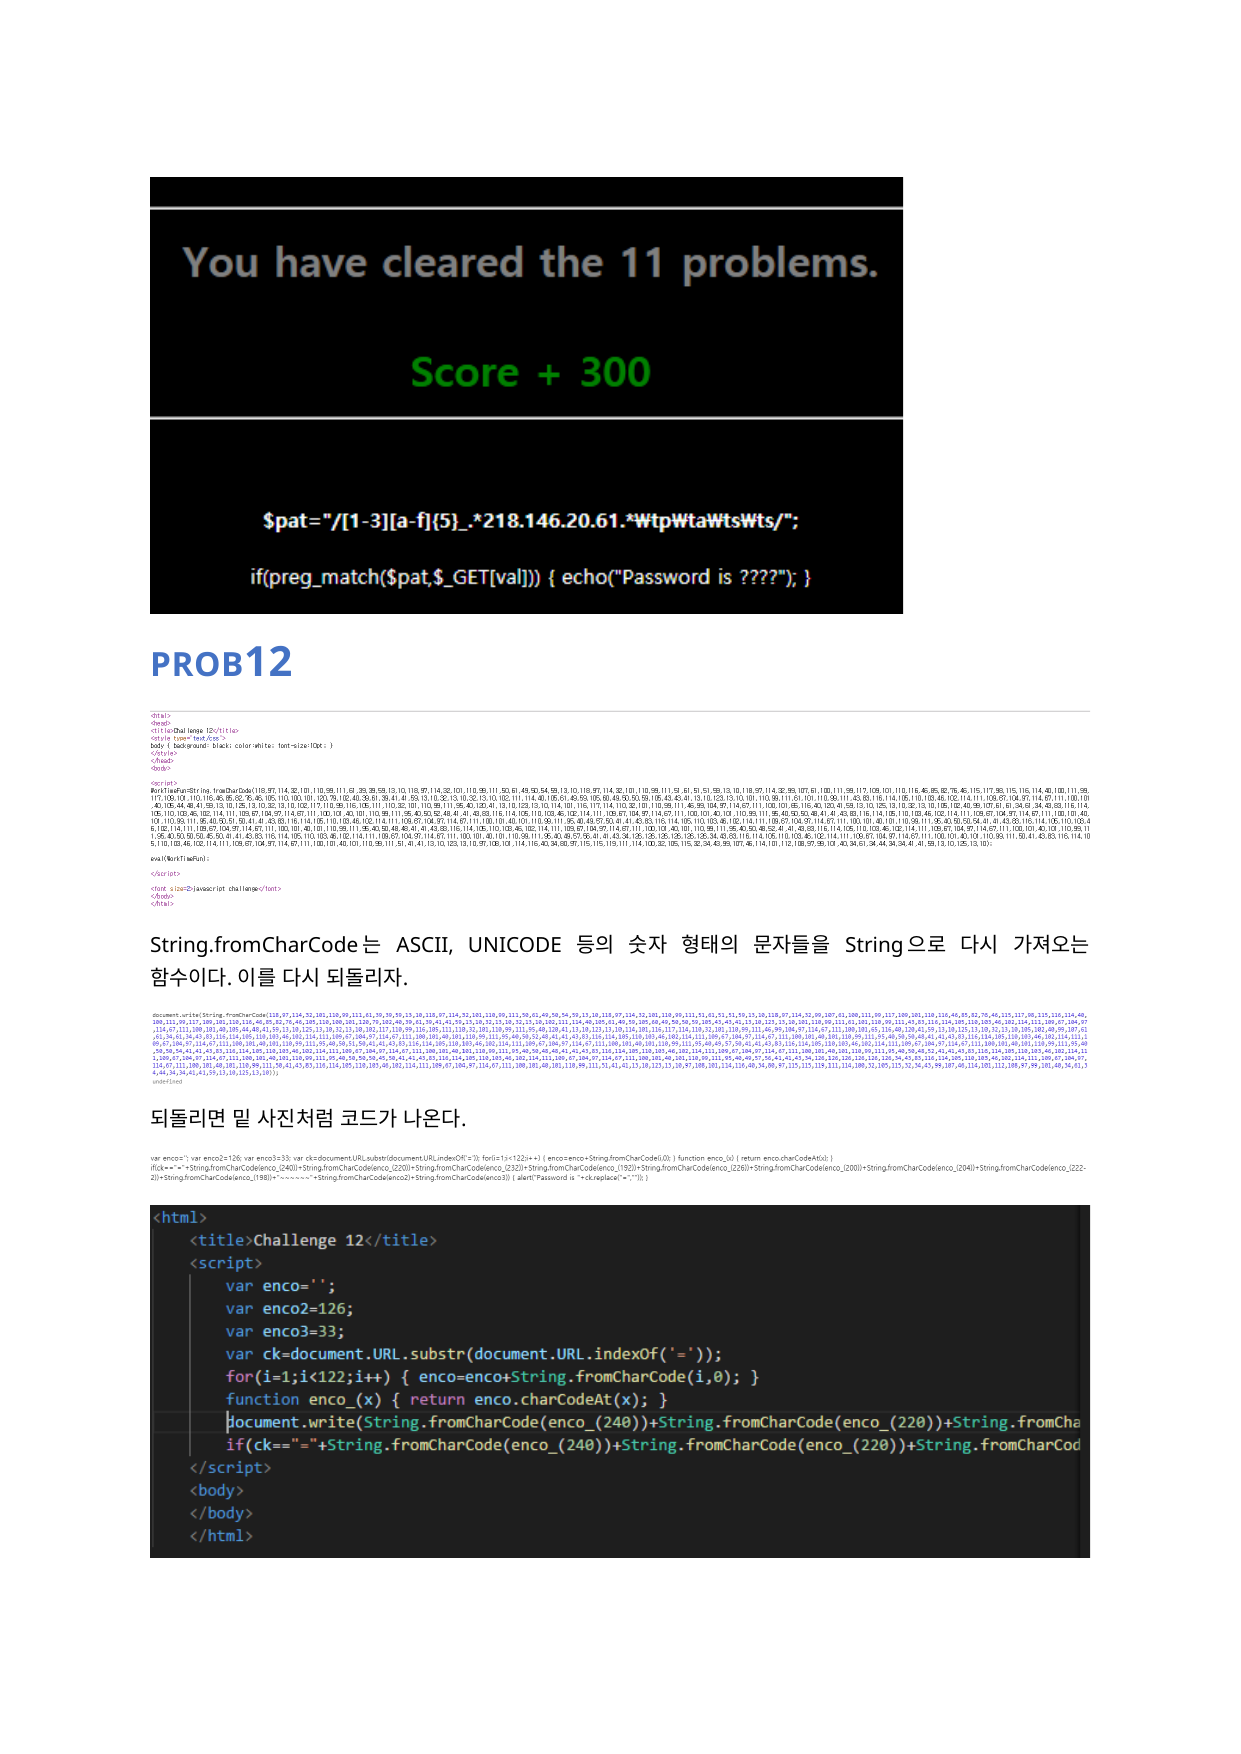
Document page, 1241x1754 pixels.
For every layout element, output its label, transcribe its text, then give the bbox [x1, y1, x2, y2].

picture [150, 1151, 1091, 1187]
text 되돌리면 밑 사진처럼 코드가 나온다. [150, 1102, 1090, 1132]
text String.fromCharCode는 ASCII, UNICODE 등의 숫자 형태의 문자들을 String으로 다시 가져오는 함수이다. 이를 다시 되돌리자. [150, 928, 1090, 992]
picture [150, 1205, 1091, 1558]
subtitle prob12 [150, 632, 1090, 689]
picture [150, 177, 904, 614]
picture [150, 710, 1091, 910]
picture [150, 1010, 1091, 1084]
